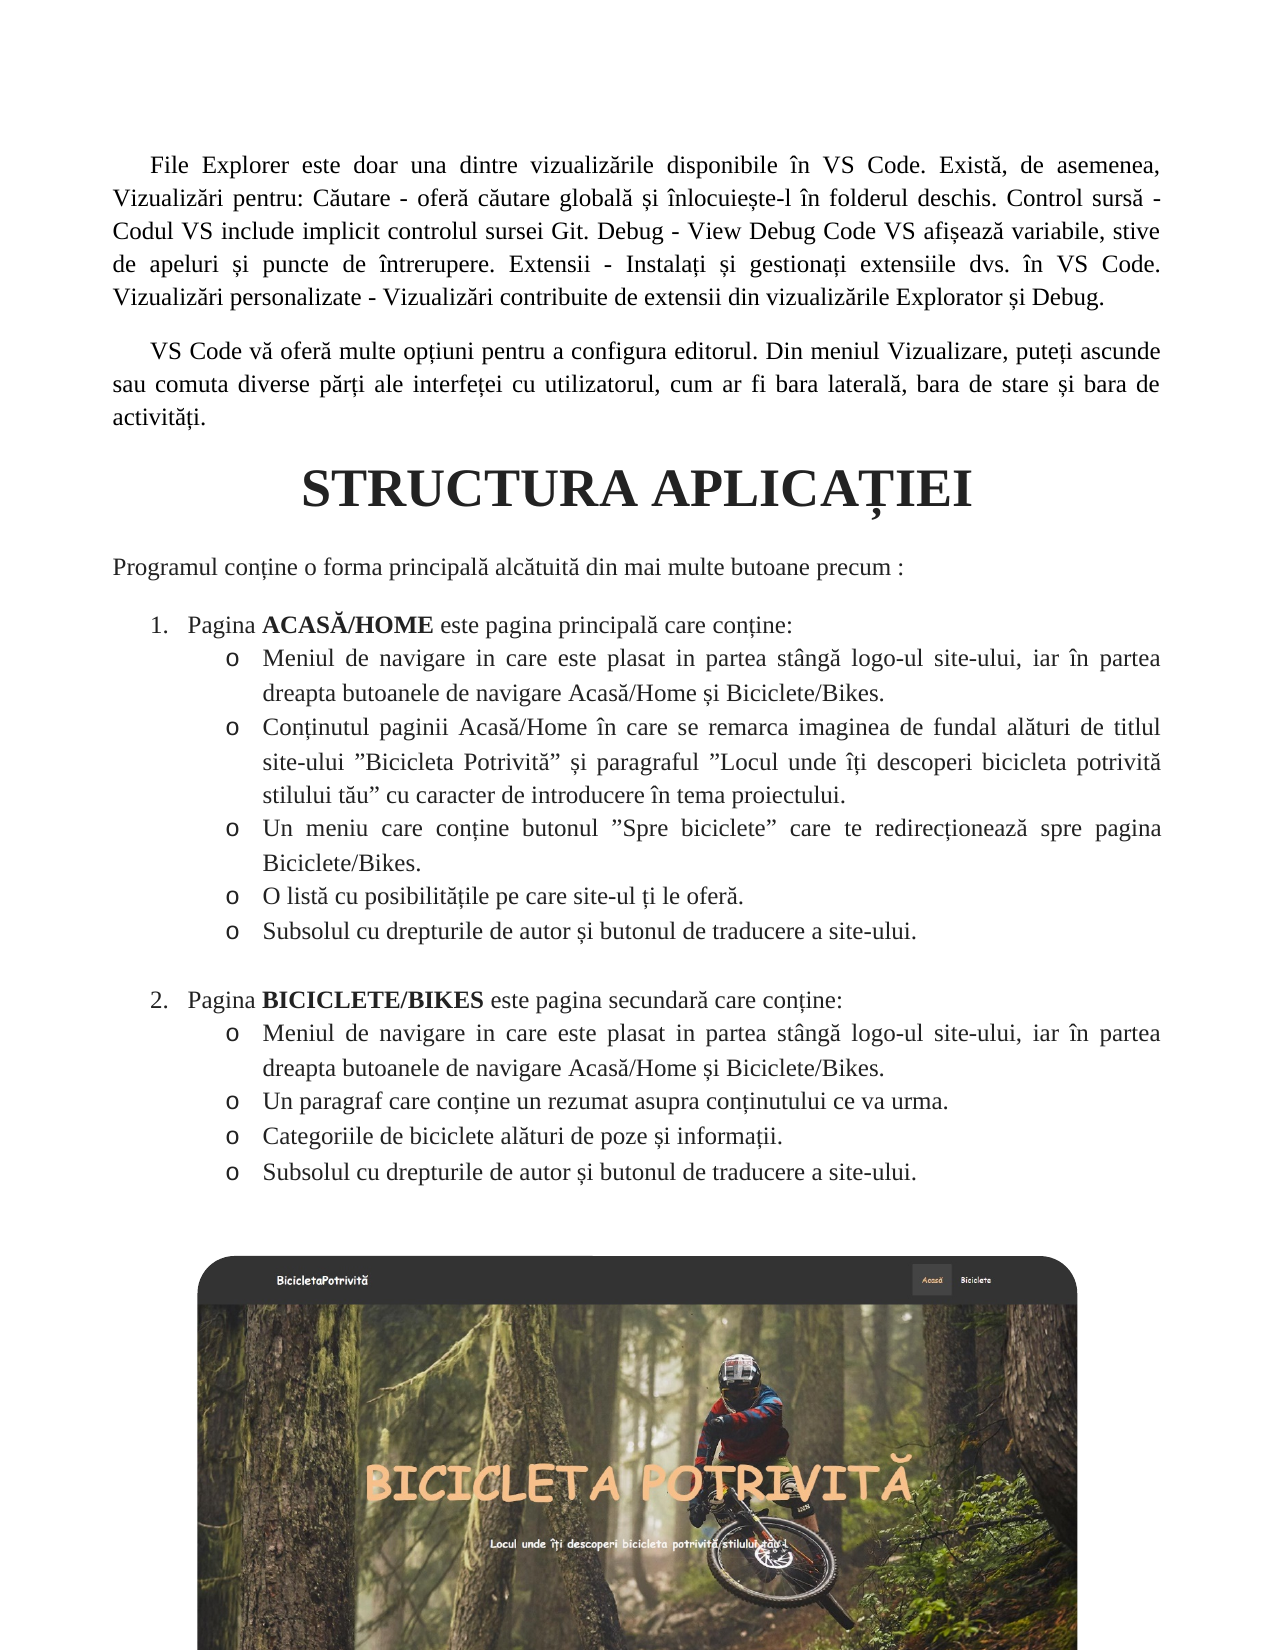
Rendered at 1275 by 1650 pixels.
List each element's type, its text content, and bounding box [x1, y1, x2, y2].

text VS Code vă oferă multe opțiuni pentru a configura editorul. Din meniul Vizualizare, puteți ascunde sau comuta diverse părți ale interfeței cu utilizatorul, cum ar fi bara laterală, bara de stare și bara de activități. [112, 336, 1162, 431]
list Meniul de navigare in care este plasat in partea stângă logo-ul site-ului, iar în partea dreapta butoanele de navigare Acasă/Home și Biciclete/Bikes. [225, 1018, 1162, 1082]
list O listă cu posibilitățile pe care site-ul ți le oferă. [225, 881, 1162, 912]
list Subsolul cu drepturile de autor și butonul de traducere a site-ului. [225, 916, 1162, 947]
list Pagina BICICLETE/BIKES este pagina secundară care conține: [150, 985, 1162, 1013]
list Un paragraf care conține un rezumat asupra conținutului ce va urma. [225, 1086, 1162, 1117]
list Categoriile de biciclete alături de poze și informații. [225, 1121, 1162, 1152]
text STRUCTURA APLICAȚIEI [112, 456, 1162, 518]
picture [197, 1255, 1078, 1650]
text Programul conține o forma principală alcătuită din mai multe butoane precum : [112, 552, 1162, 581]
list Conținutul paginii Acasă/Home în care se remarca imaginea de fundal alături de titlul site-ului ”Bicicleta Potrivită” și paragraful ”Locul unde îți descoperi bicicleta potrivită stilului tău” cu caracter de introducere în tema proiectului. [225, 712, 1162, 808]
list Subsolul cu drepturile de autor și butonul de traducere a site-ului. [225, 1157, 1162, 1187]
list Meniul de navigare in care este plasat in partea stângă logo-ul site-ului, iar în partea dreapta butoanele de navigare Acasă/Home și Biciclete/Bikes. [225, 643, 1162, 707]
list Un meniu care conține butonul ”Spre biciclete” care te redirecționează spre pagina Biciclete/Bikes. [225, 813, 1162, 877]
text File Explorer este doar una dintre vizualizările disponibile în VS Code. Există, de asemenea, Vizualizări pentru: Căutare - oferă căutare globală și înlocuiește-l în folderul deschis. Control sursă - Codul VS include implicit controlul sursei Git. Debug - View Debug Code VS afișează variabile, stive de apeluri și puncte de întrerupere. Extensii - Instalați și gestionați extensiile dvs. în VS Code. Vizualizări personalizate - Vizualizări contribuite de extensii din vizualizările Explorator și Debug. [112, 150, 1162, 311]
list Pagina ACASĂ/HOME este pagina principală care conține: [150, 610, 1162, 639]
